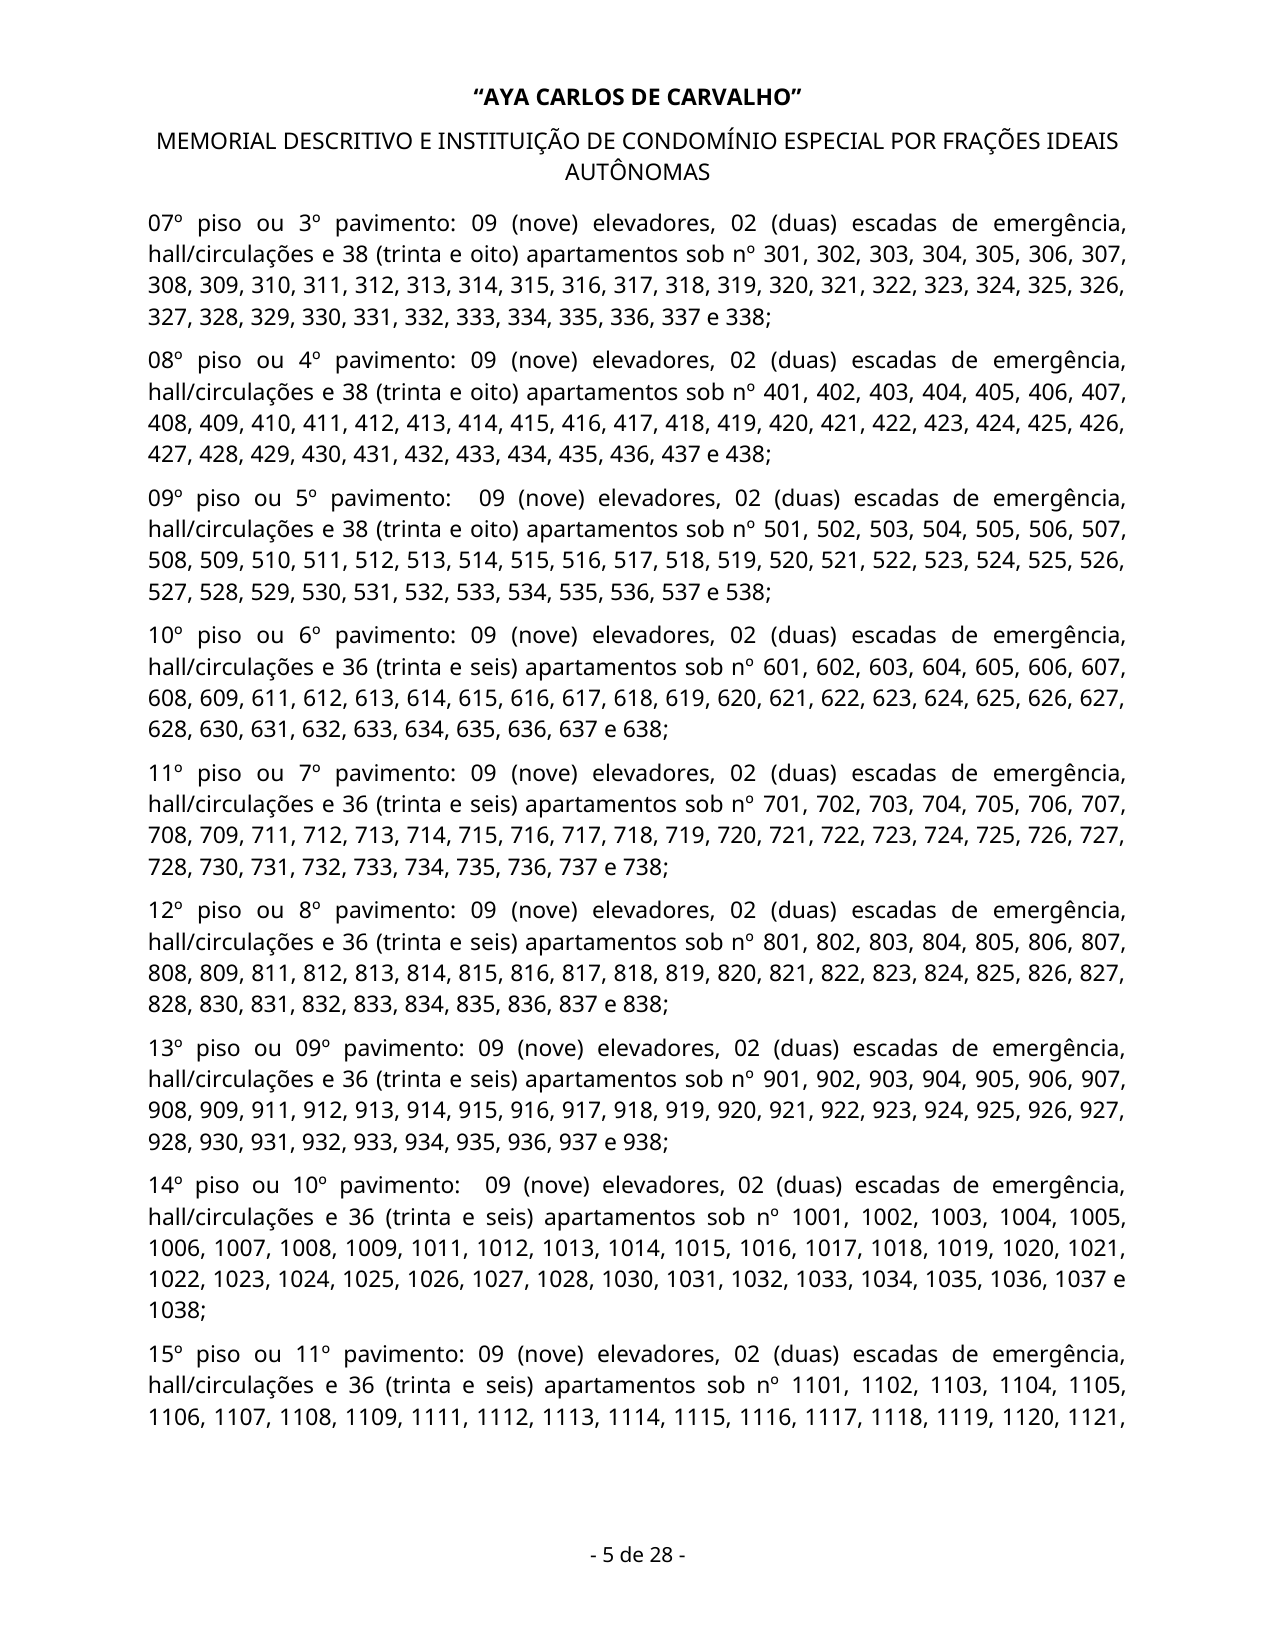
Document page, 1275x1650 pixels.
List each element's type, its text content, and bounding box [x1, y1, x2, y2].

text 08º piso ou 4º pavimento: 09 (nove) elevadores, 02 (duas) escadas de emergência, hall/circulações e 38 (trinta e oito) apartamentos sob nº 401, 402, 403, 404, 405, 406, 407, 408, 409, 410, 411, 412, 413, 414, 415, 416, 417, 418, 419, 420, 421, 422, 423, 424, 425, 426, 427, 428, 429, 430, 431, 432, 433, 434, 435, 436, 437 e 438; [148, 344, 1127, 469]
text 07º piso ou 3º pavimento: 09 (nove) elevadores, 02 (duas) escadas de emergência, hall/circulações e 38 (trinta e oito) apartamentos sob nº 301, 302, 303, 304, 305, 306, 307, 308, 309, 310, 311, 312, 313, 314, 315, 316, 317, 318, 319, 320, 321, 322, 323, 324, 325, 326, 327, 328, 329, 330, 331, 332, 333, 334, 335, 336, 337 e 338; [148, 207, 1127, 332]
text 09º piso ou 5º pavimento: 09 (nove) elevadores, 02 (duas) escadas de emergência, hall/circulações e 38 (trinta e oito) apartamentos sob nº 501, 502, 503, 504, 505, 506, 507, 508, 509, 510, 511, 512, 513, 514, 515, 516, 517, 518, 519, 520, 521, 522, 523, 524, 525, 526, 527, 528, 529, 530, 531, 532, 533, 534, 535, 536, 537 e 538; [148, 482, 1127, 607]
text 12º piso ou 8º pavimento: 09 (nove) elevadores, 02 (duas) escadas de emergência, hall/circulações e 36 (trinta e seis) apartamentos sob nº 801, 802, 803, 804, 805, 806, 807, 808, 809, 811, 812, 813, 814, 815, 816, 817, 818, 819, 820, 821, 822, 823, 824, 825, 826, 827, 828, 830, 831, 832, 833, 834, 835, 836, 837 e 838; [148, 894, 1127, 1019]
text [148, 1338, 1127, 1432]
text 11º piso ou 7º pavimento: 09 (nove) elevadores, 02 (duas) escadas de emergência, hall/circulações e 36 (trinta e seis) apartamentos sob nº 701, 702, 703, 704, 705, 706, 707, 708, 709, 711, 712, 713, 714, 715, 716, 717, 718, 719, 720, 721, 722, 723, 724, 725, 726, 727, 728, 730, 731, 732, 733, 734, 735, 736, 737 e 738; [148, 757, 1127, 882]
text 10º piso ou 6º pavimento: 09 (nove) elevadores, 02 (duas) escadas de emergência, hall/circulações e 36 (trinta e seis) apartamentos sob nº 601, 602, 603, 604, 605, 606, 607, 608, 609, 611, 612, 613, 614, 615, 616, 617, 618, 619, 620, 621, 622, 623, 624, 625, 626, 627, 628, 630, 631, 632, 633, 634, 635, 636, 637 e 638; [148, 619, 1127, 744]
text 14º piso ou 10º pavimento: 09 (nove) elevadores, 02 (duas) escadas de emergência, hall/circulações e 36 (trinta e seis) apartamentos sob nº 1001, 1002, 1003, 1004, 1005, 1006, 1007, 1008, 1009, 1011, 1012, 1013, 1014, 1015, 1016, 1017, 1018, 1019, 1020, 1021, 1022, 1023, 1024, 1025, 1026, 1027, 1028, 1030, 1031, 1032, 1033, 1034, 1035, 1036, 1037 e 1038; [148, 1169, 1127, 1326]
text 13º piso ou 09º pavimento: 09 (nove) elevadores, 02 (duas) escadas de emergência, hall/circulações e 36 (trinta e seis) apartamentos sob nº 901, 902, 903, 904, 905, 906, 907, 908, 909, 911, 912, 913, 914, 915, 916, 917, 918, 919, 920, 921, 922, 923, 924, 925, 926, 927, 928, 930, 931, 932, 933, 934, 935, 936, 937 e 938; [148, 1032, 1127, 1157]
